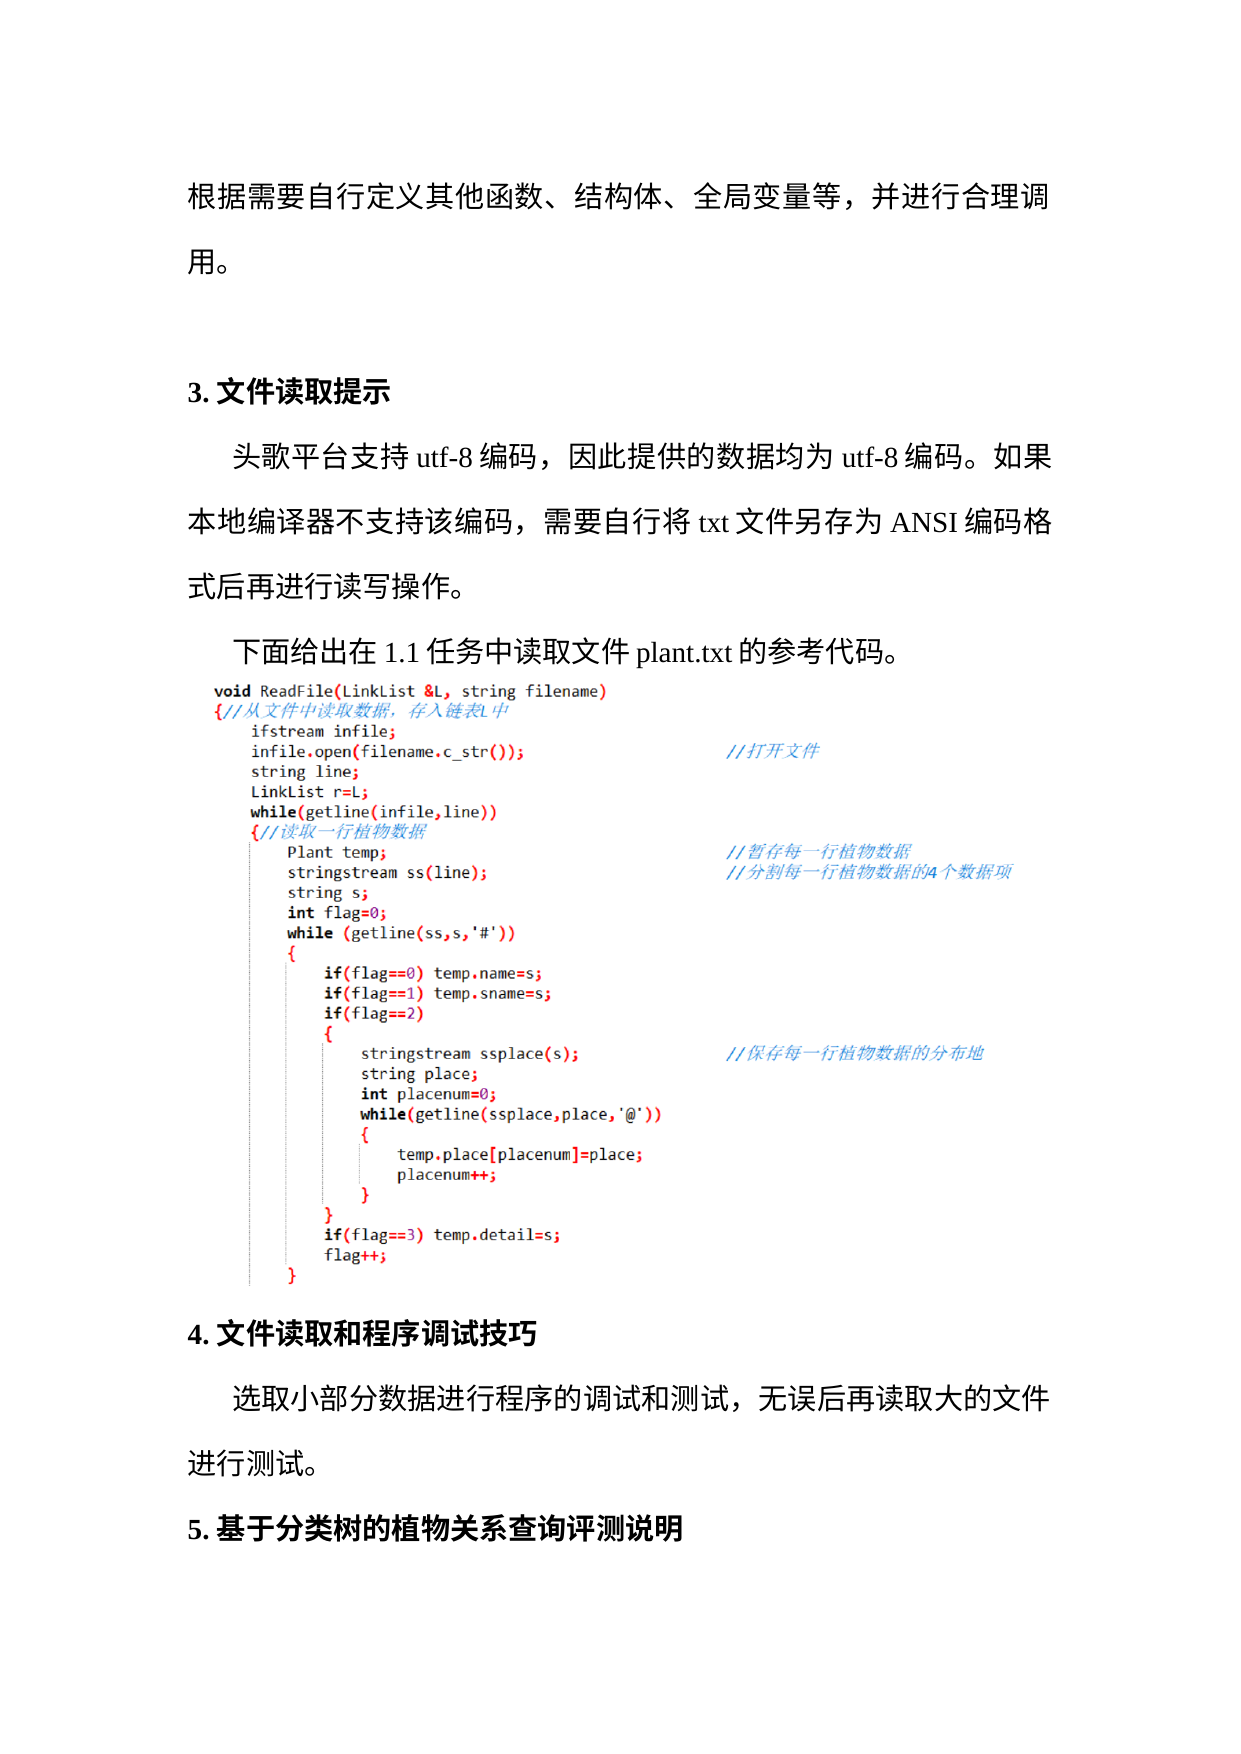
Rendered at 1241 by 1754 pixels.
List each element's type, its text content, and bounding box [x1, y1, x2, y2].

text 5. 基于分类树的植物关系查询评测说明 [187, 1494, 1053, 1559]
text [187, 162, 1053, 292]
text 头歌平台支持utf-8编码，因此提供的数据均为utf-8编码。如果本地编译器不支持该编码，需要自行将txt文件另存为ANSI编码格式后再进行读写操作。 [187, 422, 1053, 617]
text 下面给出在1.1任务中读取文件plant.txt的参考代码。 [187, 617, 1053, 682]
text 3. 文件读取提示 [187, 357, 1053, 422]
text 4. 文件读取和程序调试技巧 [187, 1299, 1053, 1364]
text 选取小部分数据进行程序的调试和测试，无误后再读取大的文件进行测试。 [187, 1364, 1053, 1494]
picture [212, 682, 1028, 1286]
